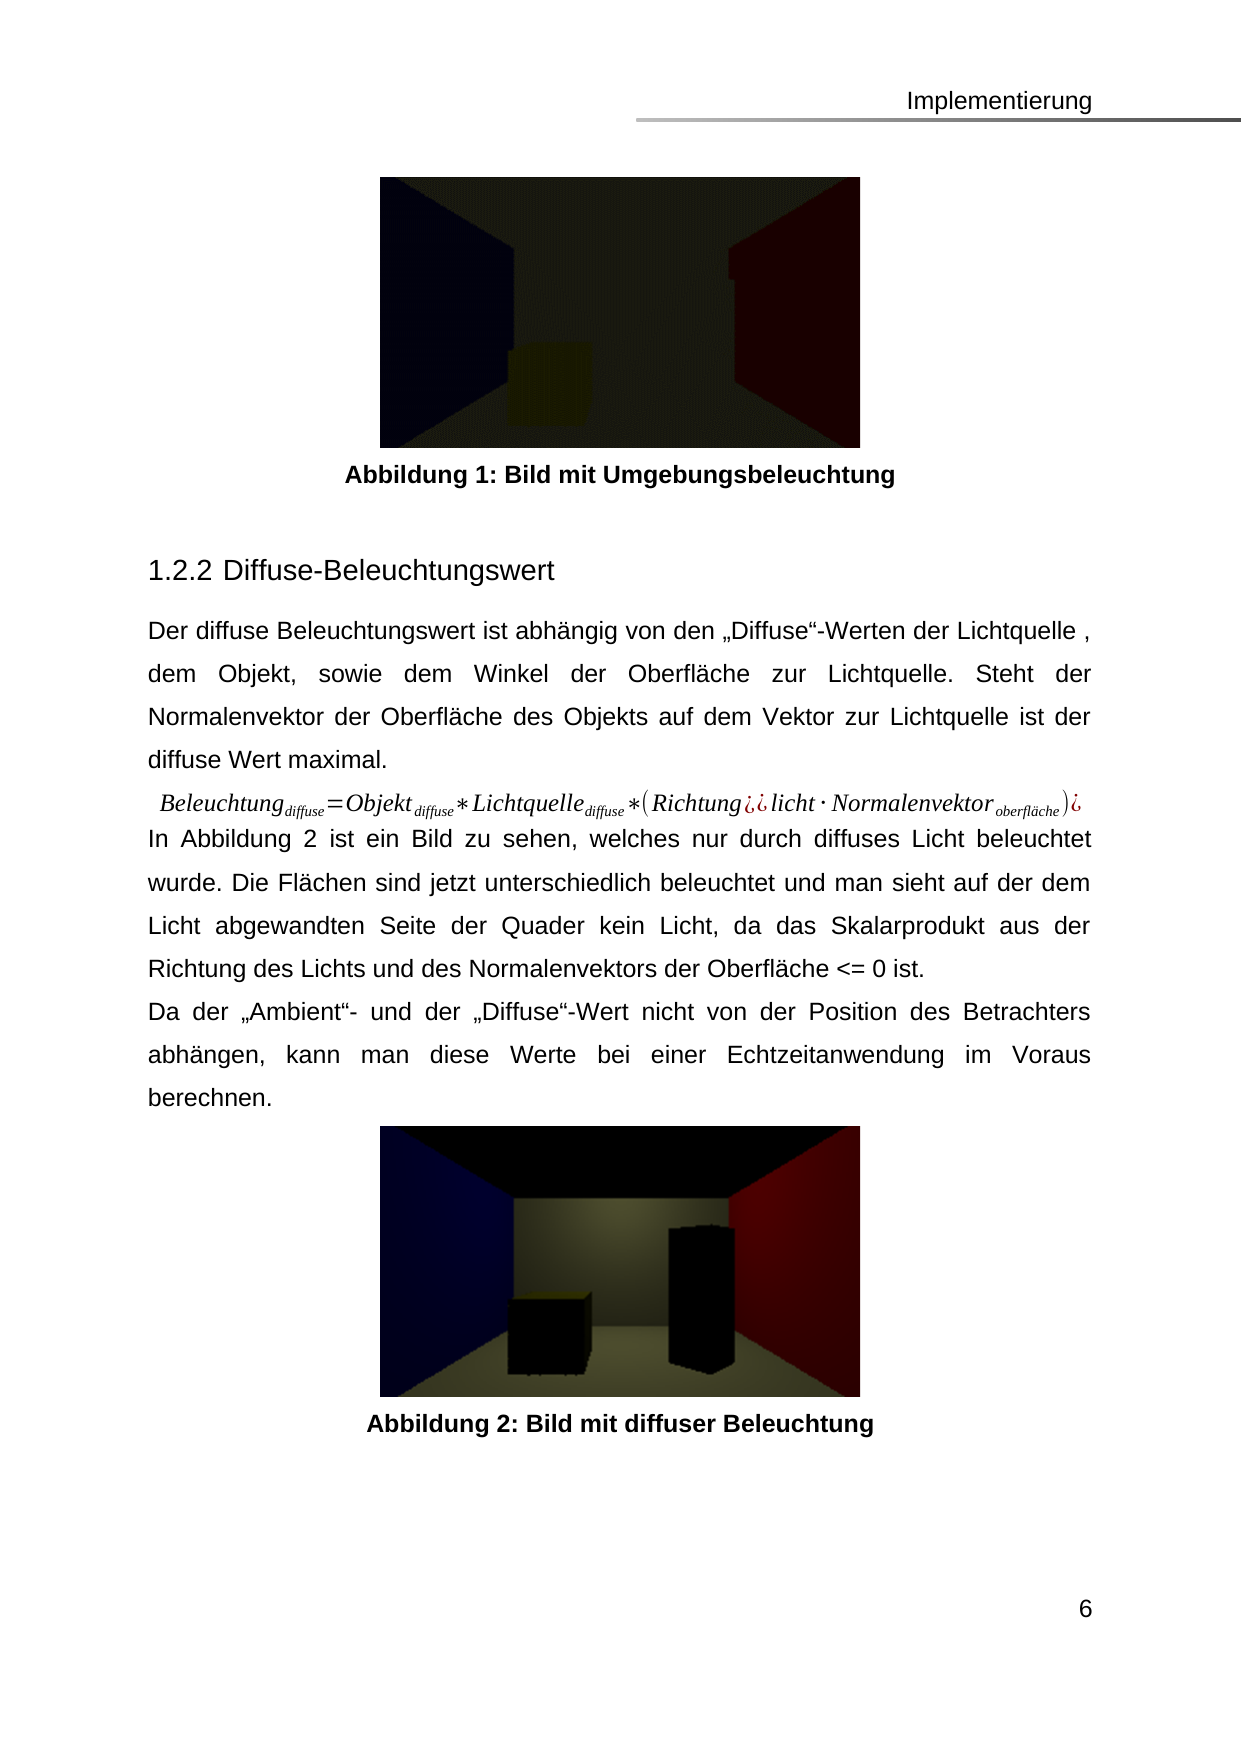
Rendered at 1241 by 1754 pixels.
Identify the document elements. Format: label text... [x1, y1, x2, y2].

text In Abbildung 2 ist ein Bild zu sehen, welches nur durch diffuses Licht beleuchtet wurde. Die Flächen sind jetzt unterschiedlich beleuchtet und man sieht auf der dem Licht abgewandten Seite der Quader kein Licht, da das Skalarprodukt aus der Richtung des Lichts und des Normalenvektors der Oberfläche <= 0 ist. [148, 824, 1092, 982]
picture [380, 1126, 861, 1397]
picture [380, 177, 861, 448]
text Da der „Ambient“- und der „Diffuse“-Wert nicht von der Position des Betrachters abhängen, kann man diese Werte bei einer Echtzeitanwendung im Voraus berechnen. [148, 997, 1092, 1112]
text Der diffuse Beleuchtungswert ist abhängig von den „Diffuse“-Werten der Lichtquelle , dem Objekt, sowie dem Winkel der Oberfläche zur Lichtquelle. Steht der Normalenvektor der Oberfläche des Objekts auf dem Vektor zur Lichtquelle ist der diffuse Wert maximal. [148, 616, 1092, 774]
subtitle Diffuse-Beleuchtungswert [148, 553, 1092, 586]
